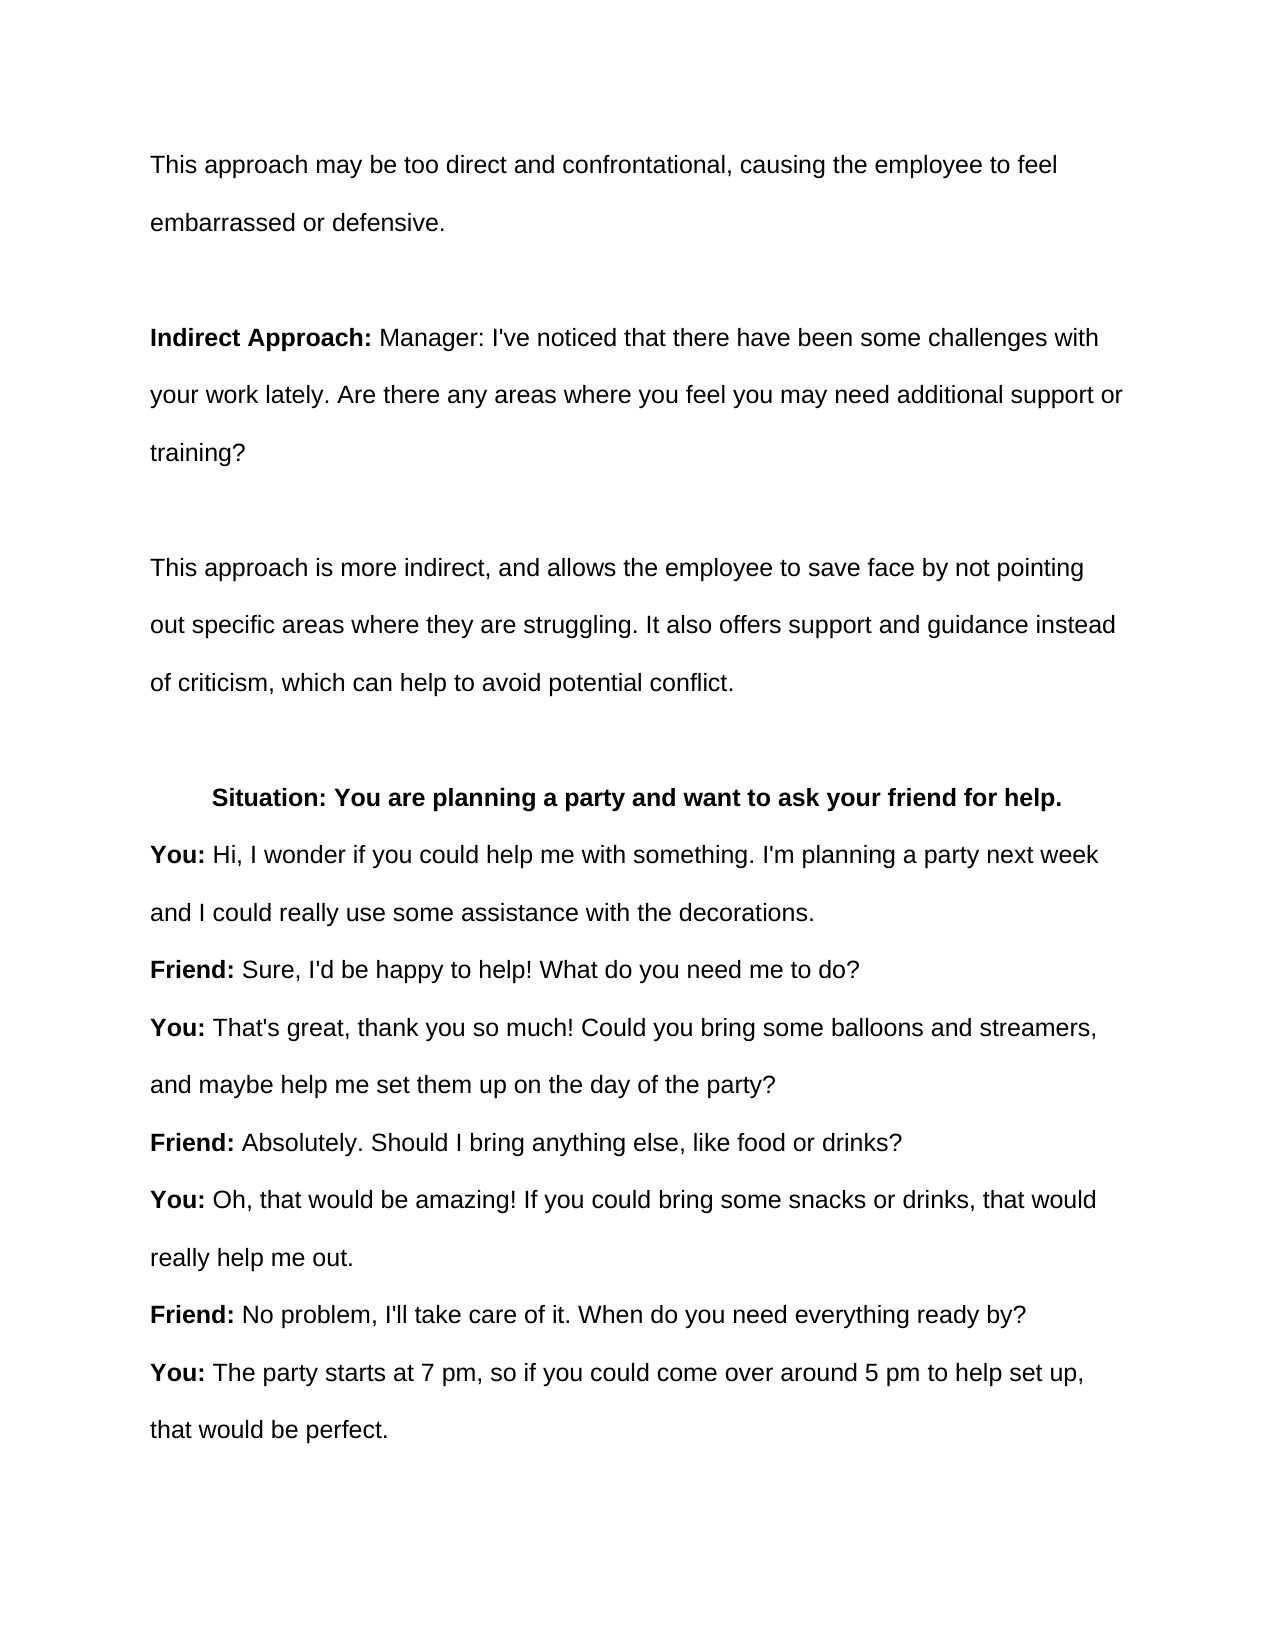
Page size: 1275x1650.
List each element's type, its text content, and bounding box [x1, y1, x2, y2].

text You: The party starts at 7 pm, so if you could come over around 5 pm to help set up, that would be perfect. [150, 1357, 1125, 1444]
text Friend: No problem, I'll take care of it. When do you need everything ready by? [150, 1300, 1125, 1329]
text This approach is more indirect, and allows the employee to save face by not pointing out specific areas where they are struggling. It also offers support and guidance instead of criticism, which can help to avoid potential conflict. [150, 552, 1125, 696]
text Friend: Sure, I'd be happy to help! What do you need me to do? [150, 955, 1125, 984]
text Situation: You are planning a party and want to ask your friend for help. [150, 782, 1125, 811]
text You: Hi, I wonder if you could help me with something. I'm planning a party next week and I could really use some assistance with the decorations. [150, 840, 1125, 926]
text Indirect Approach: Manager: I've noticed that there have been some challenges with your work lately. Are there any areas where you feel you may need additional support or training? [150, 322, 1125, 466]
text You: That's great, thank you so much! Could you bring some balloons and streamers, and maybe help me set them up on the day of the party? [150, 1012, 1125, 1099]
text Friend: Absolutely. Should I bring anything else, like food or drinks? [150, 1127, 1125, 1156]
text This approach may be too direct and confrontational, causing the employee to feel embarrassed or defensive. [150, 150, 1125, 236]
text You: Oh, that would be amazing! If you could bring some snacks or drinks, that would really help me out. [150, 1185, 1125, 1271]
